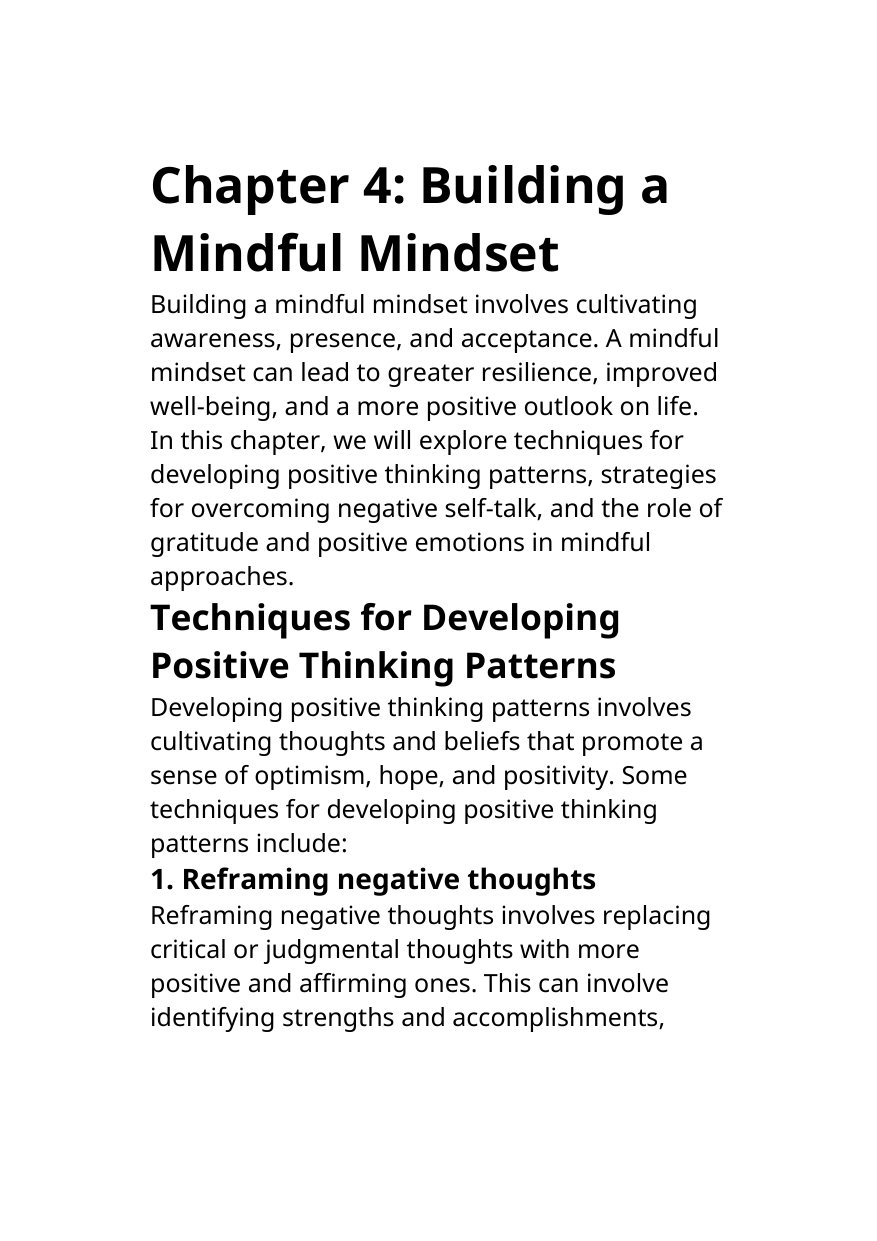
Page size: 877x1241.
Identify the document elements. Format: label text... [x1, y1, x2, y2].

subtitle Techniques for Developing Positive Thinking Patterns [150, 593, 727, 689]
text Building a mindful mindset involves cultivating awareness, presence, and acceptance. A mindful mindset can lead to greater resilience, improved well-being, and a more positive outlook on life. In this chapter, we will explore techniques for developing positive thinking patterns, strategies for overcoming negative self-talk, and the role of gratitude and positive emotions in mindful approaches. [150, 286, 727, 593]
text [150, 898, 727, 1034]
subtitle 1. Reframing negative thoughts [150, 859, 727, 898]
text Developing positive thinking patterns involves cultivating thoughts and beliefs that promote a sense of optimism, hope, and positivity. Some techniques for developing positive thinking patterns include: [150, 689, 727, 859]
subtitle Chapter 4: Building a Mindful Mindset [150, 150, 727, 286]
